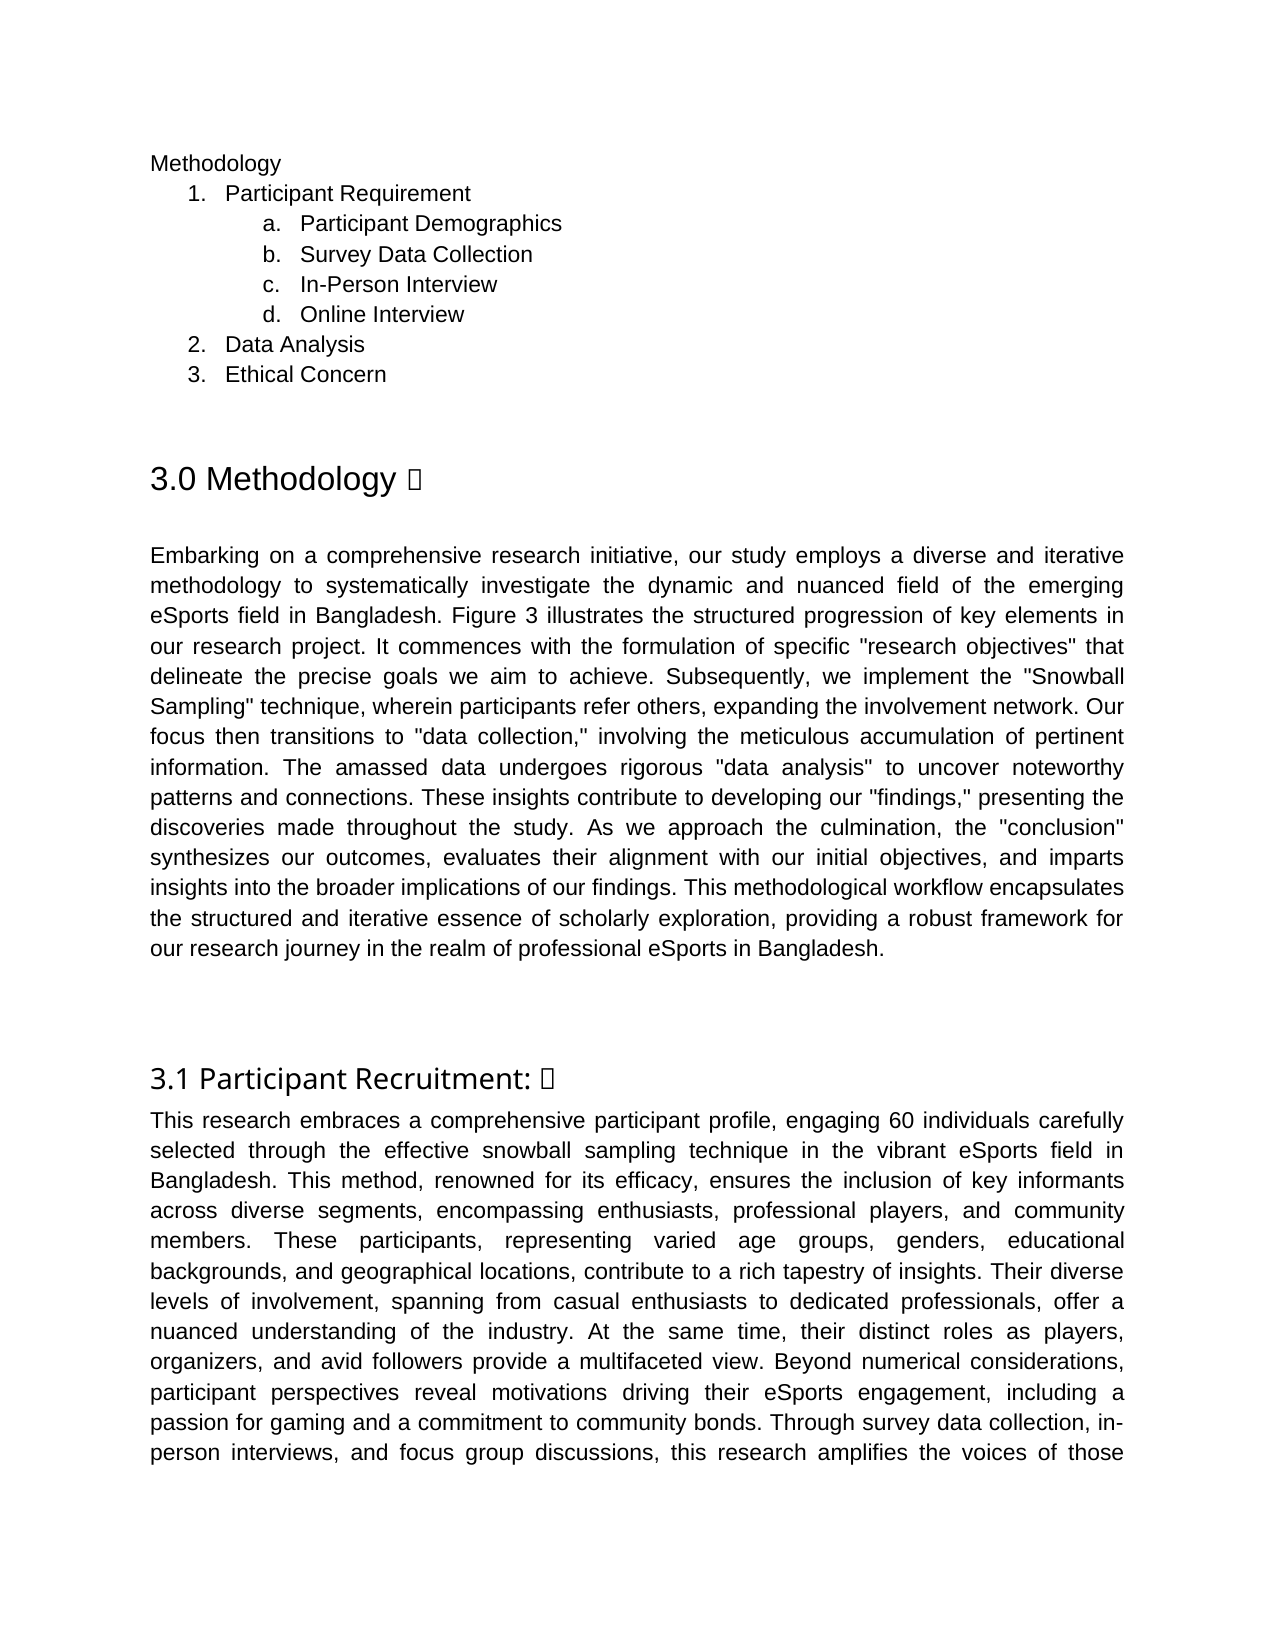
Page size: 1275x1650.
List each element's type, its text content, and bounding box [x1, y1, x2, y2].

list Online Interview [262, 301, 1125, 327]
subtitle 3.1 Participant Recruitment: ✅ [150, 1059, 1125, 1098]
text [150, 1107, 1125, 1465]
list Survey Data Collection [262, 241, 1125, 267]
text Embarking on a comprehensive research initiative, our study employs a diverse and iterative methodology to systematically investigate the dynamic and nuanced field of the emerging eSports field in Bangladesh. Figure 3 illustrates the structured progression of key elements in our research project. It commences with the formulation of specific "research objectives" that delineate the precise goals we aim to achieve. Subsequently, we implement the "Snowball Sampling" technique, wherein participants refer others, expanding the involvement network. Our focus then transitions to "data collection," involving the meticulous accumulation of pertinent information. The amassed data undergoes rigorous "data analysis" to uncover noteworthy patterns and connections. These insights contribute to developing our "findings," presenting the discoveries made throughout the study. As we approach the culmination, the "conclusion" synthesizes our outcomes, evaluates their alignment with our initial objectives, and imparts insights into the broader implications of our findings. This methodological workflow encapsulates the structured and iterative essence of scholarly exploration, providing a robust framework for our research journey in the realm of professional eSports in Bangladesh. [150, 542, 1125, 961]
list Ethical Concern [187, 361, 1125, 388]
subtitle 3.0 Methodology ✅ [150, 459, 1125, 499]
list Participant Requirement [187, 180, 1125, 207]
text Methodology [150, 150, 1125, 176]
list In-Person Interview [262, 271, 1125, 297]
list Participant Demographics [262, 210, 1125, 237]
list Data Analysis [187, 331, 1125, 358]
